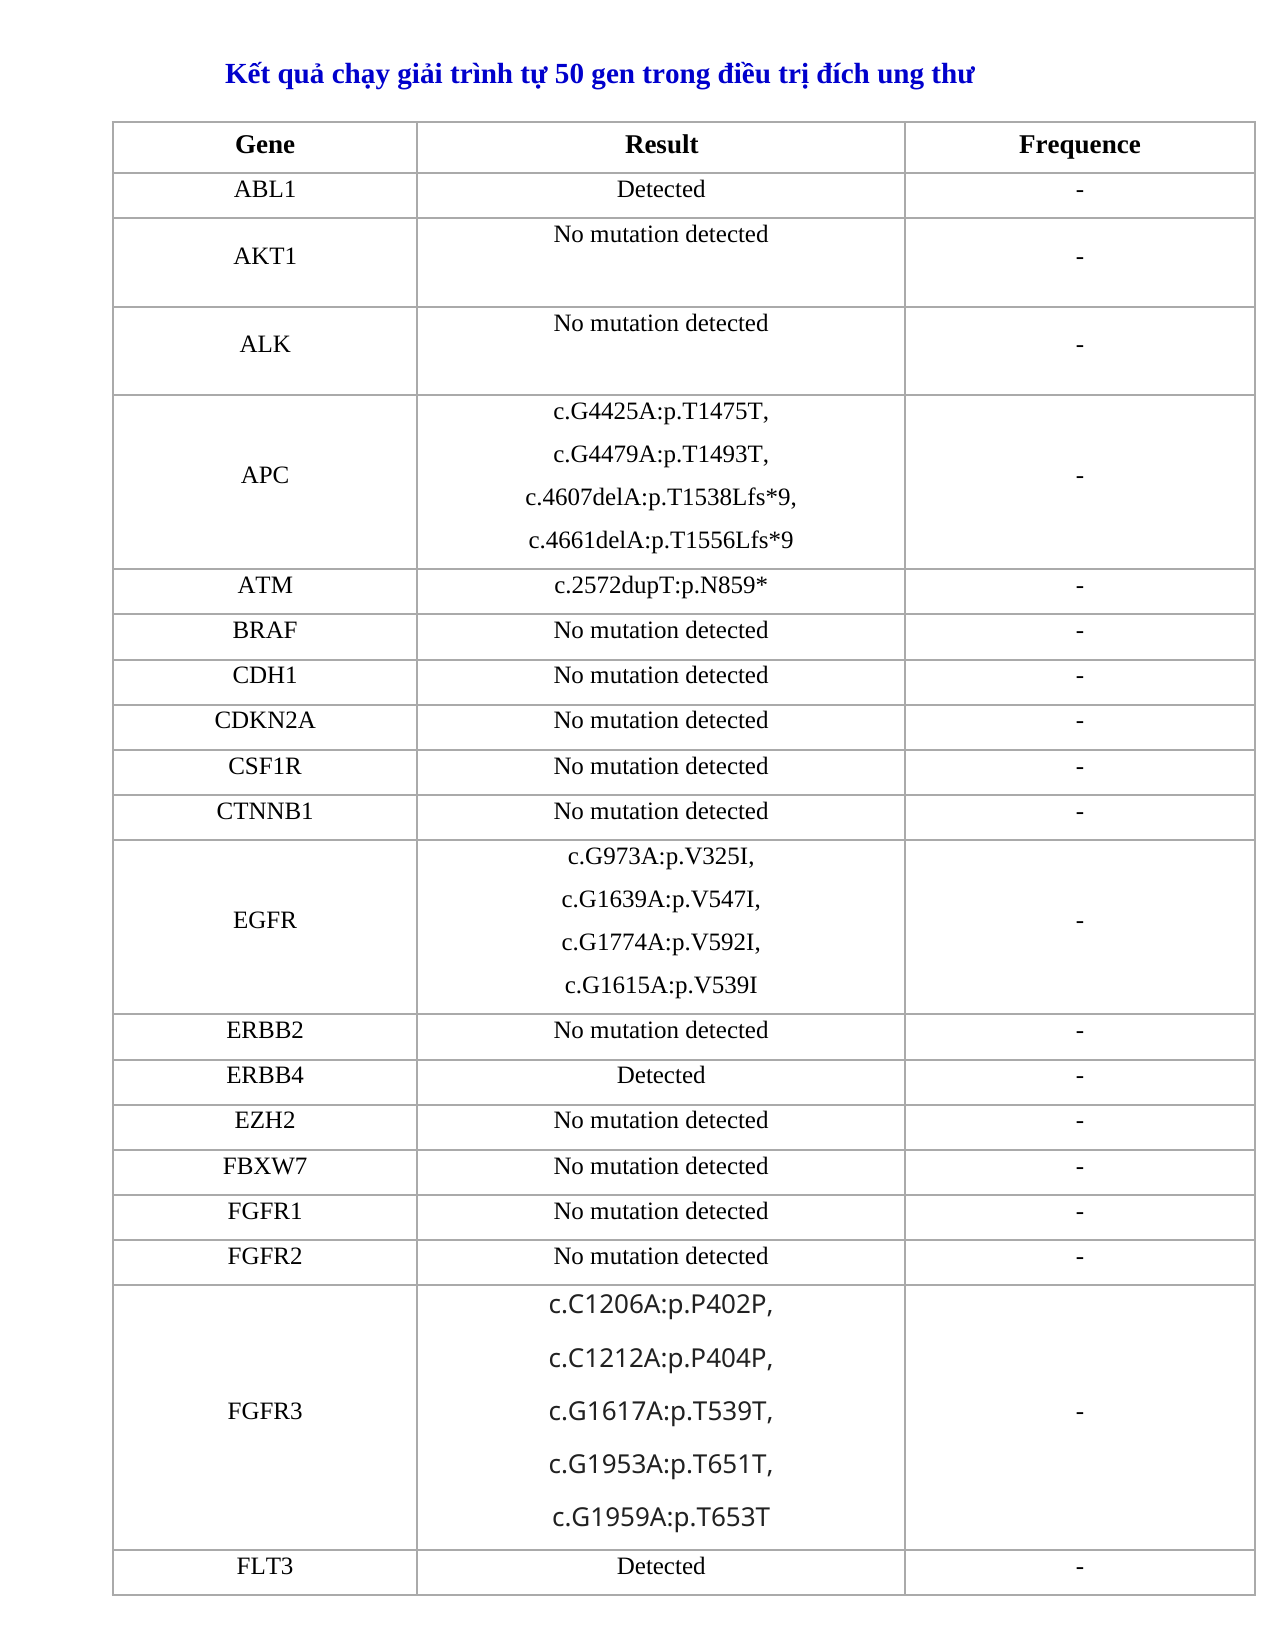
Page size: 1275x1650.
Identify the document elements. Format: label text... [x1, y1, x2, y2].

table_cell ALK [114, 308, 416, 394]
table_cell - [906, 219, 1254, 306]
table_cell No mutation detected [418, 1241, 904, 1284]
table_cell No mutation detected [418, 1015, 904, 1058]
table_cell No mutation detected [418, 615, 904, 658]
table_cell - [906, 1196, 1254, 1239]
table_cell - [906, 308, 1254, 394]
table_cell - [906, 661, 1254, 703]
table_cell c.C1206A:p.P402P, c.C1212A:p.P404P, c.G1617A:p.T539T, c.G1953A:p.T651T, c.G1959A:p.T653T [418, 1286, 904, 1549]
table_cell c.2572dupT:p.N859* [418, 570, 904, 613]
table_cell - [906, 796, 1254, 839]
table_cell Detected [418, 1551, 904, 1594]
table_header Gene [114, 123, 416, 172]
table_cell No mutation detected [418, 1196, 904, 1239]
table_cell ERBB2 [114, 1015, 416, 1058]
table_cell No mutation detected [418, 308, 904, 394]
table_cell - [906, 570, 1254, 613]
table_cell - [906, 396, 1254, 568]
table_cell - [906, 174, 1254, 217]
table_cell ERBB4 [114, 1061, 416, 1103]
table_cell FLT3 [114, 1551, 416, 1594]
table_cell AKT1 [114, 219, 416, 306]
table_cell - [906, 1061, 1254, 1103]
text Kết quả chạy giải trình tự 50 gen trong điều trị đích ung thư [75, 56, 1125, 90]
table_cell FBXW7 [114, 1151, 416, 1194]
table_cell No mutation detected [418, 661, 904, 703]
table_cell CDH1 [114, 661, 416, 703]
table_cell - [906, 1551, 1254, 1594]
table_cell FGFR2 [114, 1241, 416, 1284]
table_cell EGFR [114, 841, 416, 1013]
table_cell CTNNB1 [114, 796, 416, 839]
table_cell FGFR3 [114, 1286, 416, 1549]
table_cell c.G4425A:p.T1475T, c.G4479A:p.T1493T, c.4607delA:p.T1538Lfs*9, c.4661delA:p.T1556Lfs*9 [418, 396, 904, 568]
table_cell Detected [418, 1061, 904, 1103]
table_cell APC [114, 396, 416, 568]
table_cell - [906, 841, 1254, 1013]
table_cell No mutation detected [418, 1151, 904, 1194]
table_cell CDKN2A [114, 706, 416, 749]
table_cell c.G973A:p.V325I, c.G1639A:p.V547I, c.G1774A:p.V592I, c.G1615A:p.V539I [418, 841, 904, 1013]
table_cell No mutation detected [418, 796, 904, 839]
table_cell CSF1R [114, 751, 416, 794]
table_cell No mutation detected [418, 706, 904, 749]
table_cell No mutation detected [418, 1106, 904, 1149]
table_cell - [906, 751, 1254, 794]
table_cell No mutation detected [418, 219, 904, 306]
table_cell - [906, 1015, 1254, 1058]
table_header Frequence [906, 123, 1254, 172]
table_cell - [906, 1286, 1254, 1549]
table_cell - [906, 615, 1254, 658]
table_cell No mutation detected [418, 751, 904, 794]
table_cell ATM [114, 570, 416, 613]
table_header Result [418, 123, 904, 172]
table_cell EZH2 [114, 1106, 416, 1149]
table_cell - [906, 1151, 1254, 1194]
table_cell - [906, 1241, 1254, 1284]
table_cell Detected [418, 174, 904, 217]
table_cell - [906, 1106, 1254, 1149]
table_cell - [906, 706, 1254, 749]
table_cell ABL1 [114, 174, 416, 217]
table_cell BRAF [114, 615, 416, 658]
table_cell FGFR1 [114, 1196, 416, 1239]
